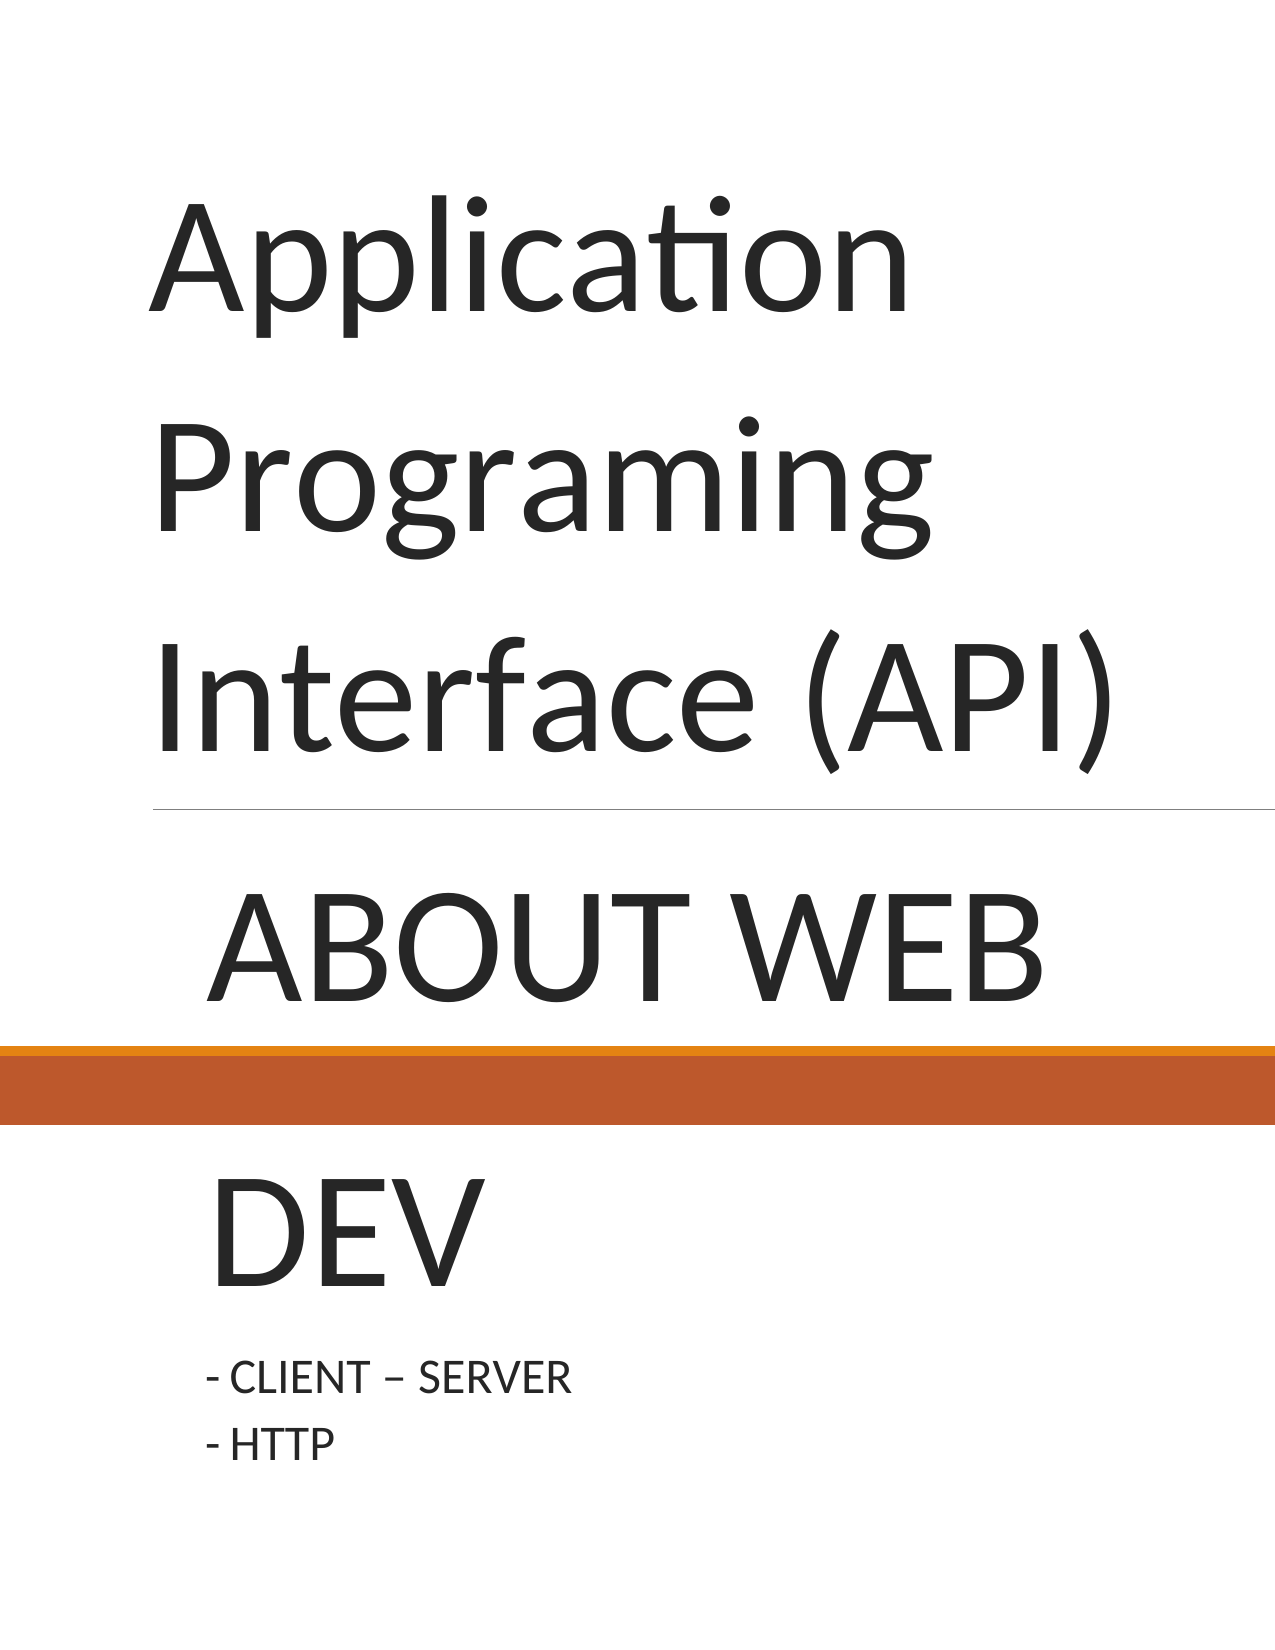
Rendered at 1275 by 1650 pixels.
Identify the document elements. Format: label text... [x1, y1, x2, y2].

subtitle Application Programing Interface (API) [148, 150, 1125, 793]
list CLIENT – SERVER [205, 1345, 1125, 1406]
subtitle ABOUT WEB DEV [206, 1125, 1125, 1328]
subtitle ABOUT WEB DEV [206, 839, 1125, 1046]
list HTTP [205, 1412, 1125, 1473]
